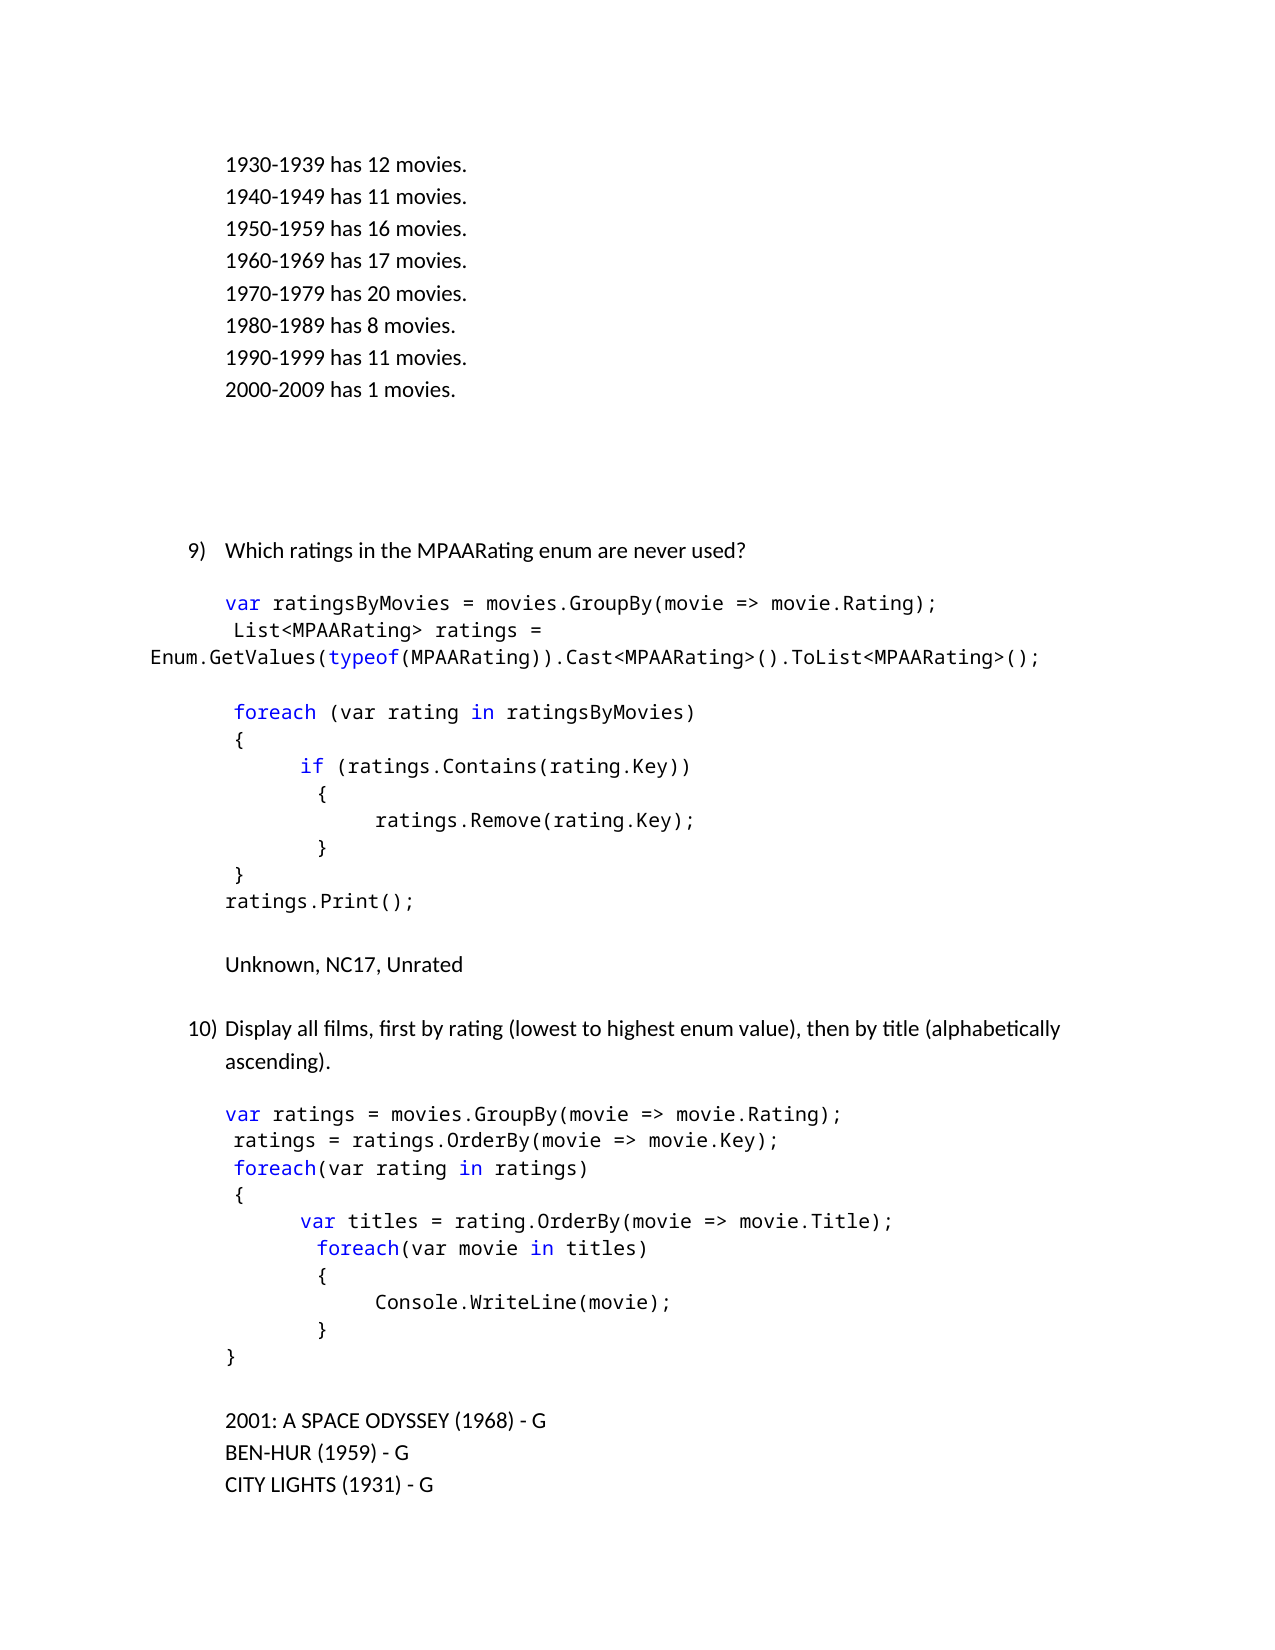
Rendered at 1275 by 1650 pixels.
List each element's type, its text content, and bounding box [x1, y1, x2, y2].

list ratings.Print(); [225, 887, 1125, 914]
text if (ratings.Contains(rating.Key)) [150, 752, 1125, 779]
list 1930-1939 has 12 movies. [225, 150, 1125, 178]
text } [150, 833, 1125, 860]
text { [150, 1262, 1125, 1289]
text } [150, 860, 1125, 887]
text List<MPAARating> ratings = Enum.GetValues(typeof(MPAARating)).Cast<MPAARating>().ToList<MPAARating>(); [150, 616, 1125, 670]
list 1940-1949 has 11 movies. [225, 182, 1125, 210]
list Display all films, first by rating (lowest to highest enum value), then by title (alphabetically ascending). [187, 1014, 1125, 1075]
list 1960-1969 has 17 movies. [225, 247, 1125, 274]
text } [150, 1316, 1125, 1343]
list Unknown, NC17, Unrated [225, 950, 1125, 978]
text ratings = ratings.OrderBy(movie => movie.Key); [150, 1127, 1125, 1154]
text foreach(var movie in titles) [150, 1235, 1125, 1262]
list Which ratings in the MPAARating enum are never used? [187, 536, 1125, 564]
list 2001: A SPACE ODYSSEY (1968) - G [225, 1406, 1125, 1434]
list 2000-2009 has 1 movies. [225, 375, 1125, 403]
text foreach (var rating in ratingsByMovies) [150, 698, 1125, 725]
text var titles = rating.OrderBy(movie => movie.Title); [150, 1208, 1125, 1235]
text foreach(var rating in ratings) [150, 1154, 1125, 1181]
text { [150, 725, 1125, 752]
text var ratingsByMovies = movies.GroupBy(movie => movie.Rating); [150, 589, 1125, 616]
list 1990-1999 has 11 movies. [225, 343, 1125, 371]
list 1950-1959 has 16 movies. [225, 214, 1125, 242]
text { [150, 779, 1125, 806]
text var ratings = movies.GroupBy(movie => movie.Rating); [150, 1100, 1125, 1127]
text { [150, 1181, 1125, 1208]
list CITY LIGHTS (1931) - G [225, 1470, 1125, 1498]
list } [225, 1343, 1125, 1369]
list 1970-1979 has 20 movies. [225, 279, 1125, 307]
text ratings.Remove(rating.Key); [150, 806, 1125, 833]
text Console.WriteLine(movie); [150, 1289, 1125, 1316]
list 1980-1989 has 8 movies. [225, 311, 1125, 339]
list BEN-HUR (1959) - G [225, 1438, 1125, 1466]
